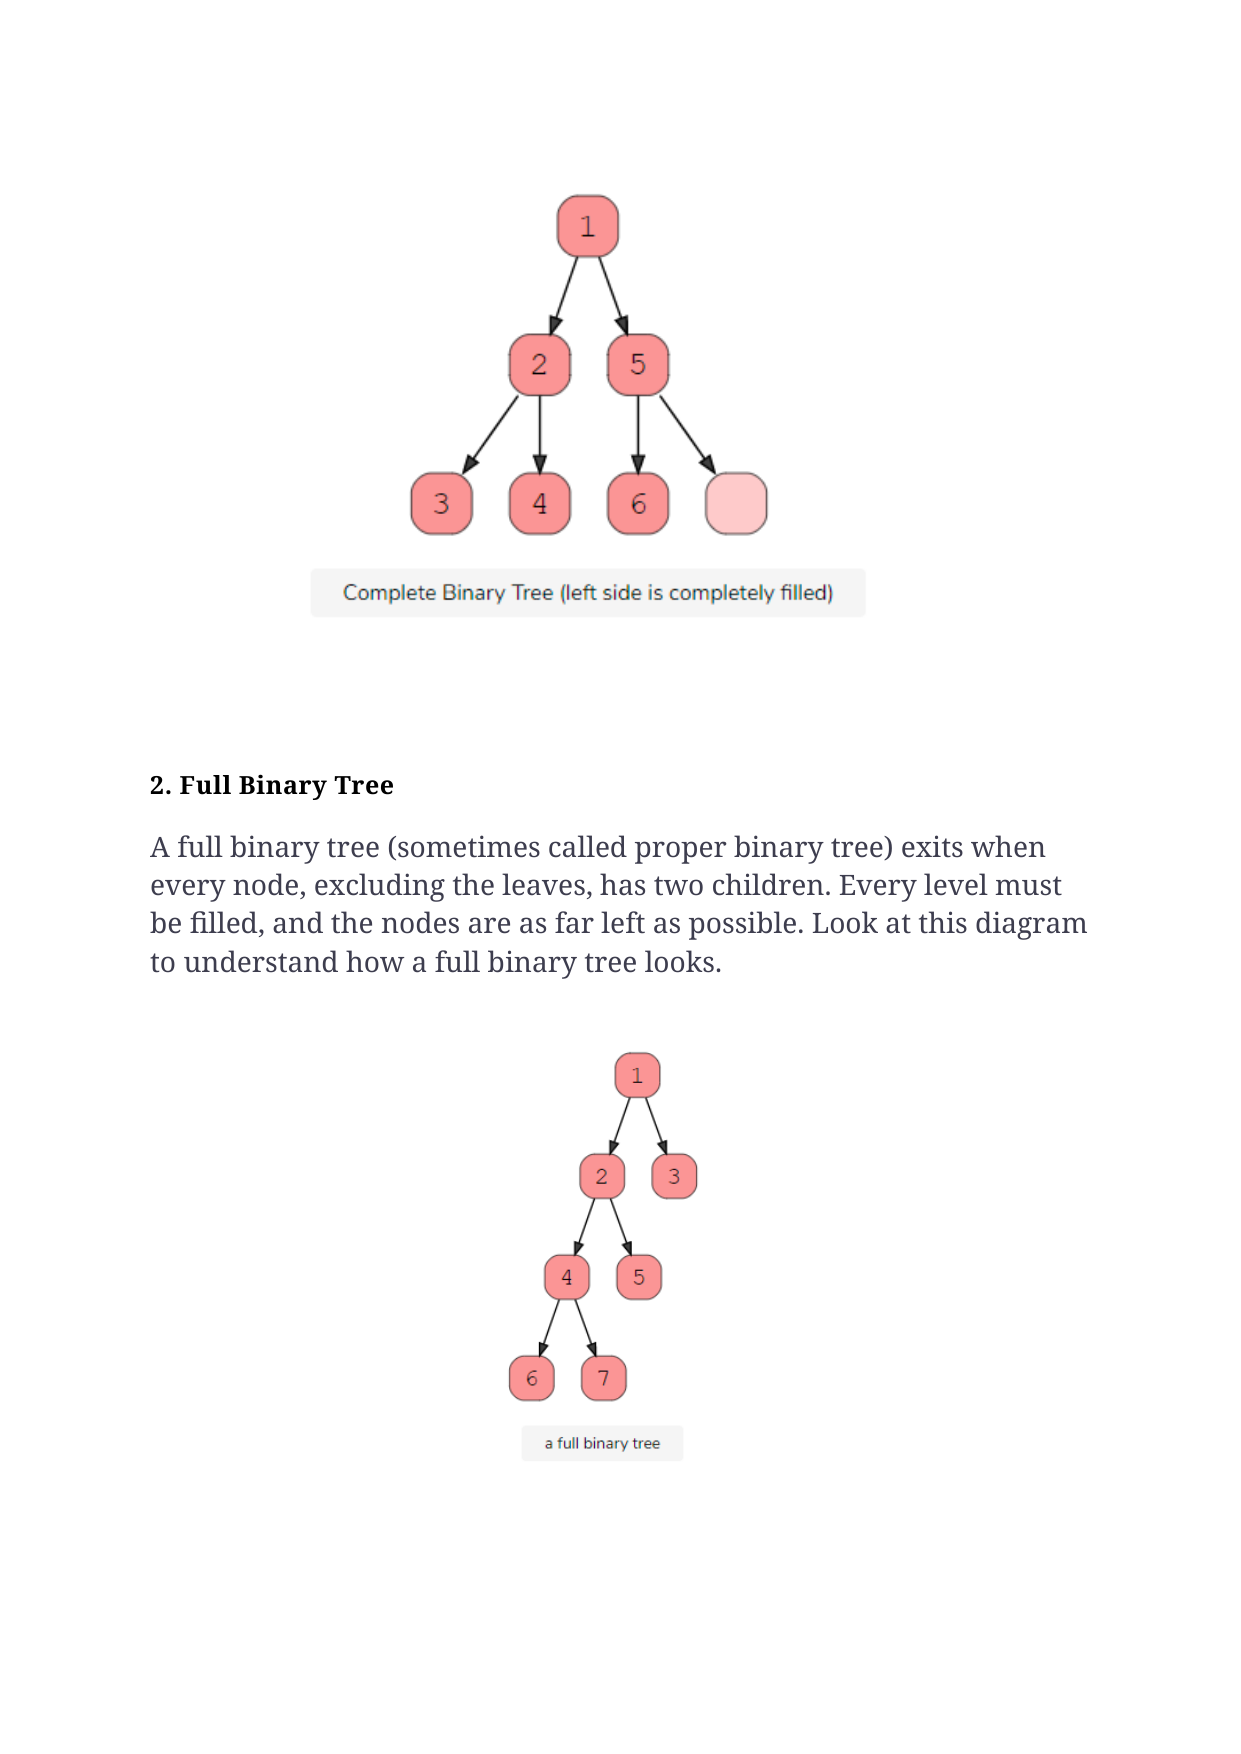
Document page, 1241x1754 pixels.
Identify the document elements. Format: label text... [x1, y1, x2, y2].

subtitle 2. Full Binary Tree [150, 768, 1090, 802]
text A full binary tree (sometimes called proper binary tree) exits when every node, excluding the leaves, has two children. Every level must be filled, and the nodes are as far left as possible. Look at this diagram to understand how a full binary tree looks. [150, 827, 1090, 980]
picture [225, 150, 999, 680]
picture [375, 1005, 860, 1491]
